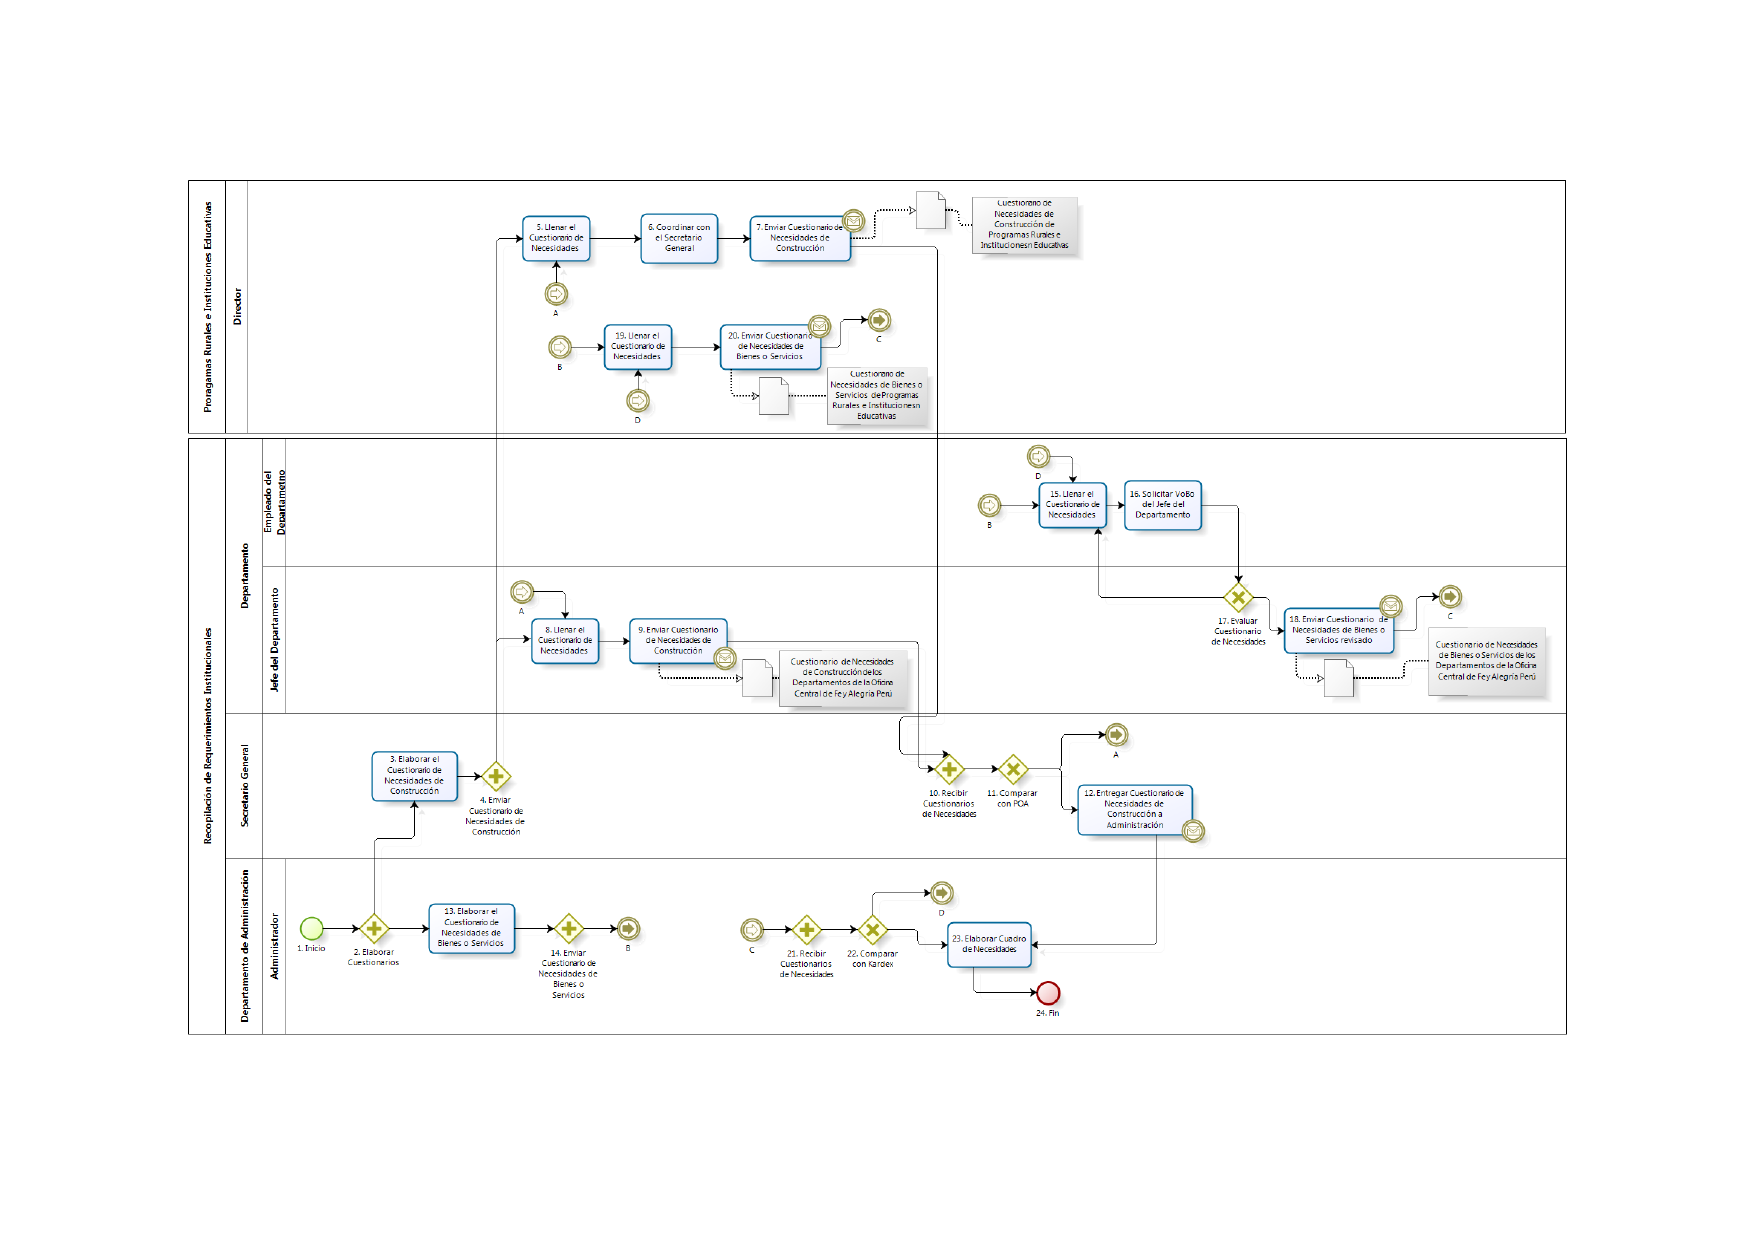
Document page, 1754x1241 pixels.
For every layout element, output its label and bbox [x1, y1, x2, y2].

picture [184, 177, 1570, 1037]
